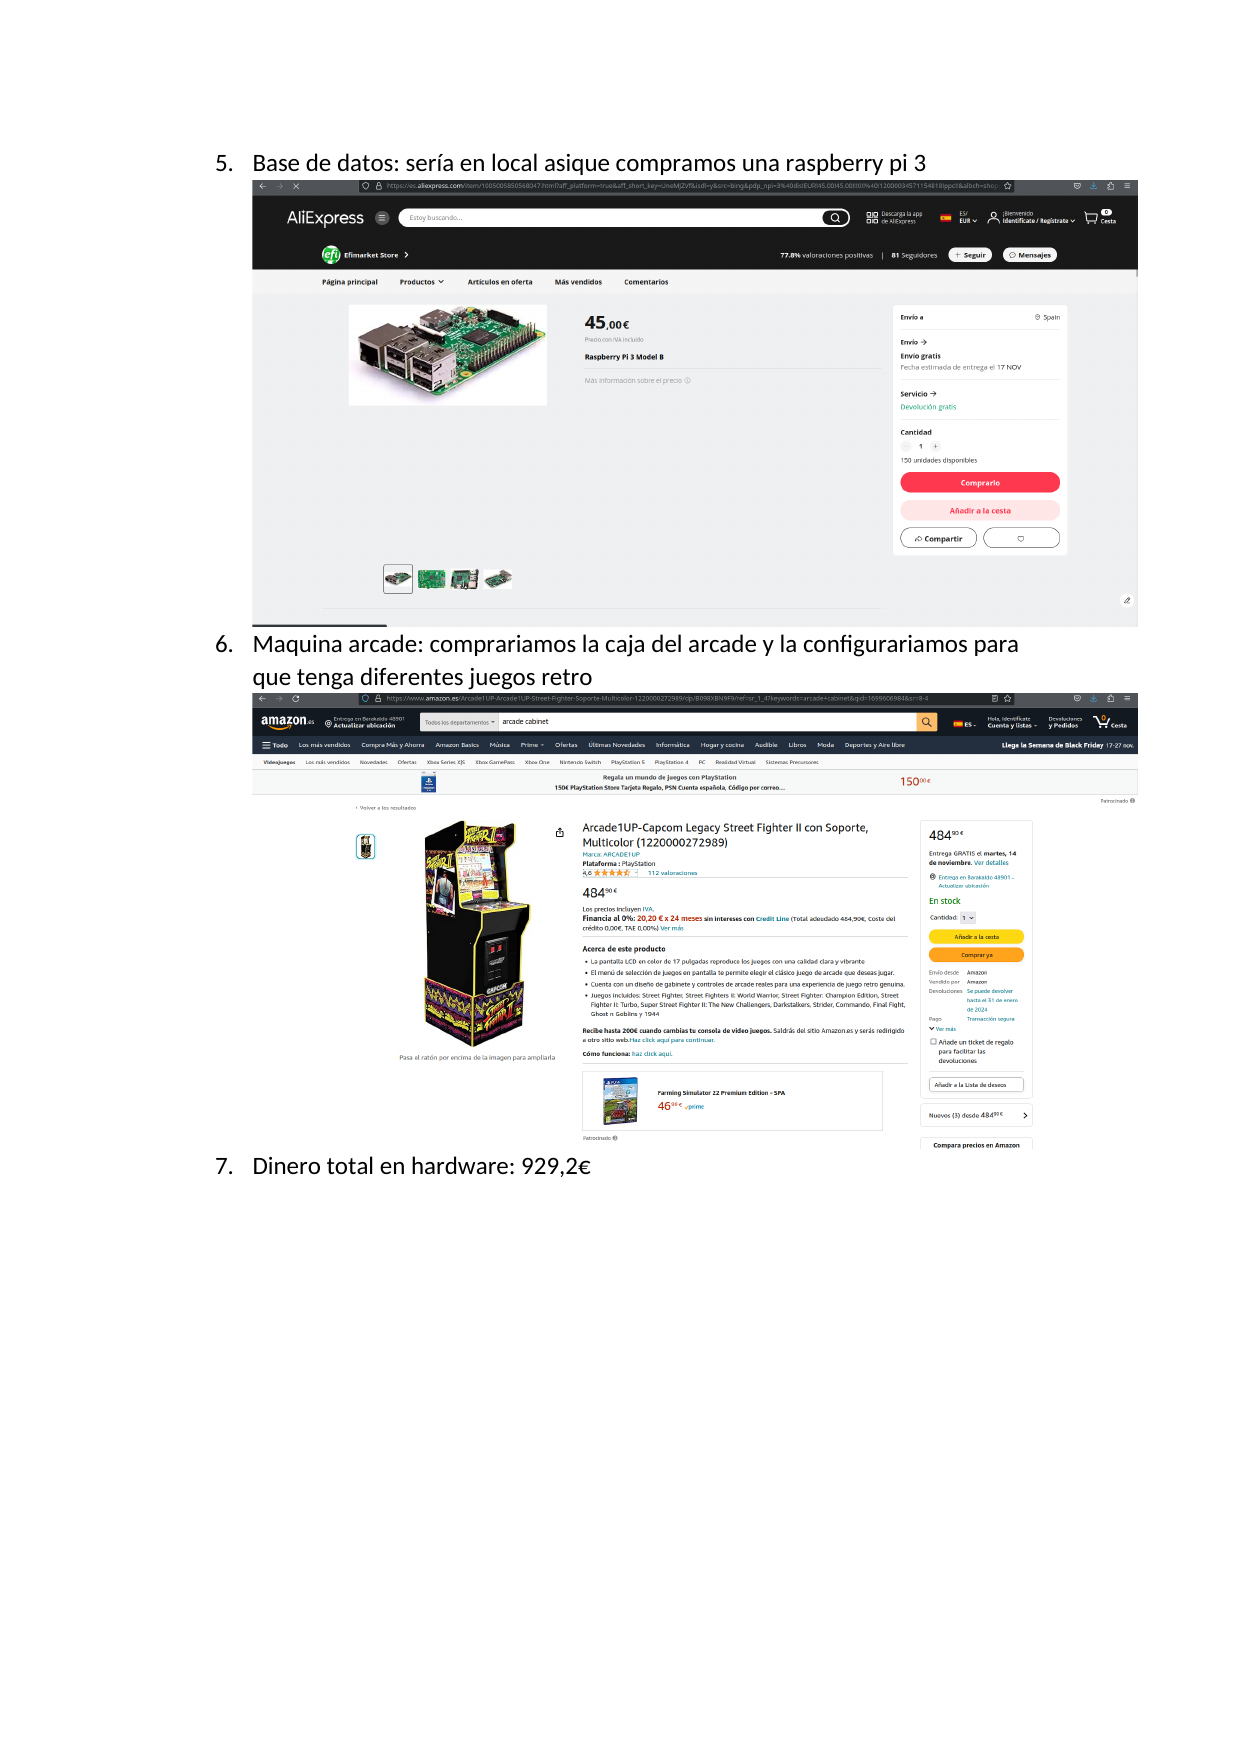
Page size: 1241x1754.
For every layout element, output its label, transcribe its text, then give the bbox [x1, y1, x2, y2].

list Dinero total en hardware: 929,2€ [215, 1150, 1063, 1181]
picture [252, 180, 1138, 627]
picture [252, 693, 1138, 1149]
